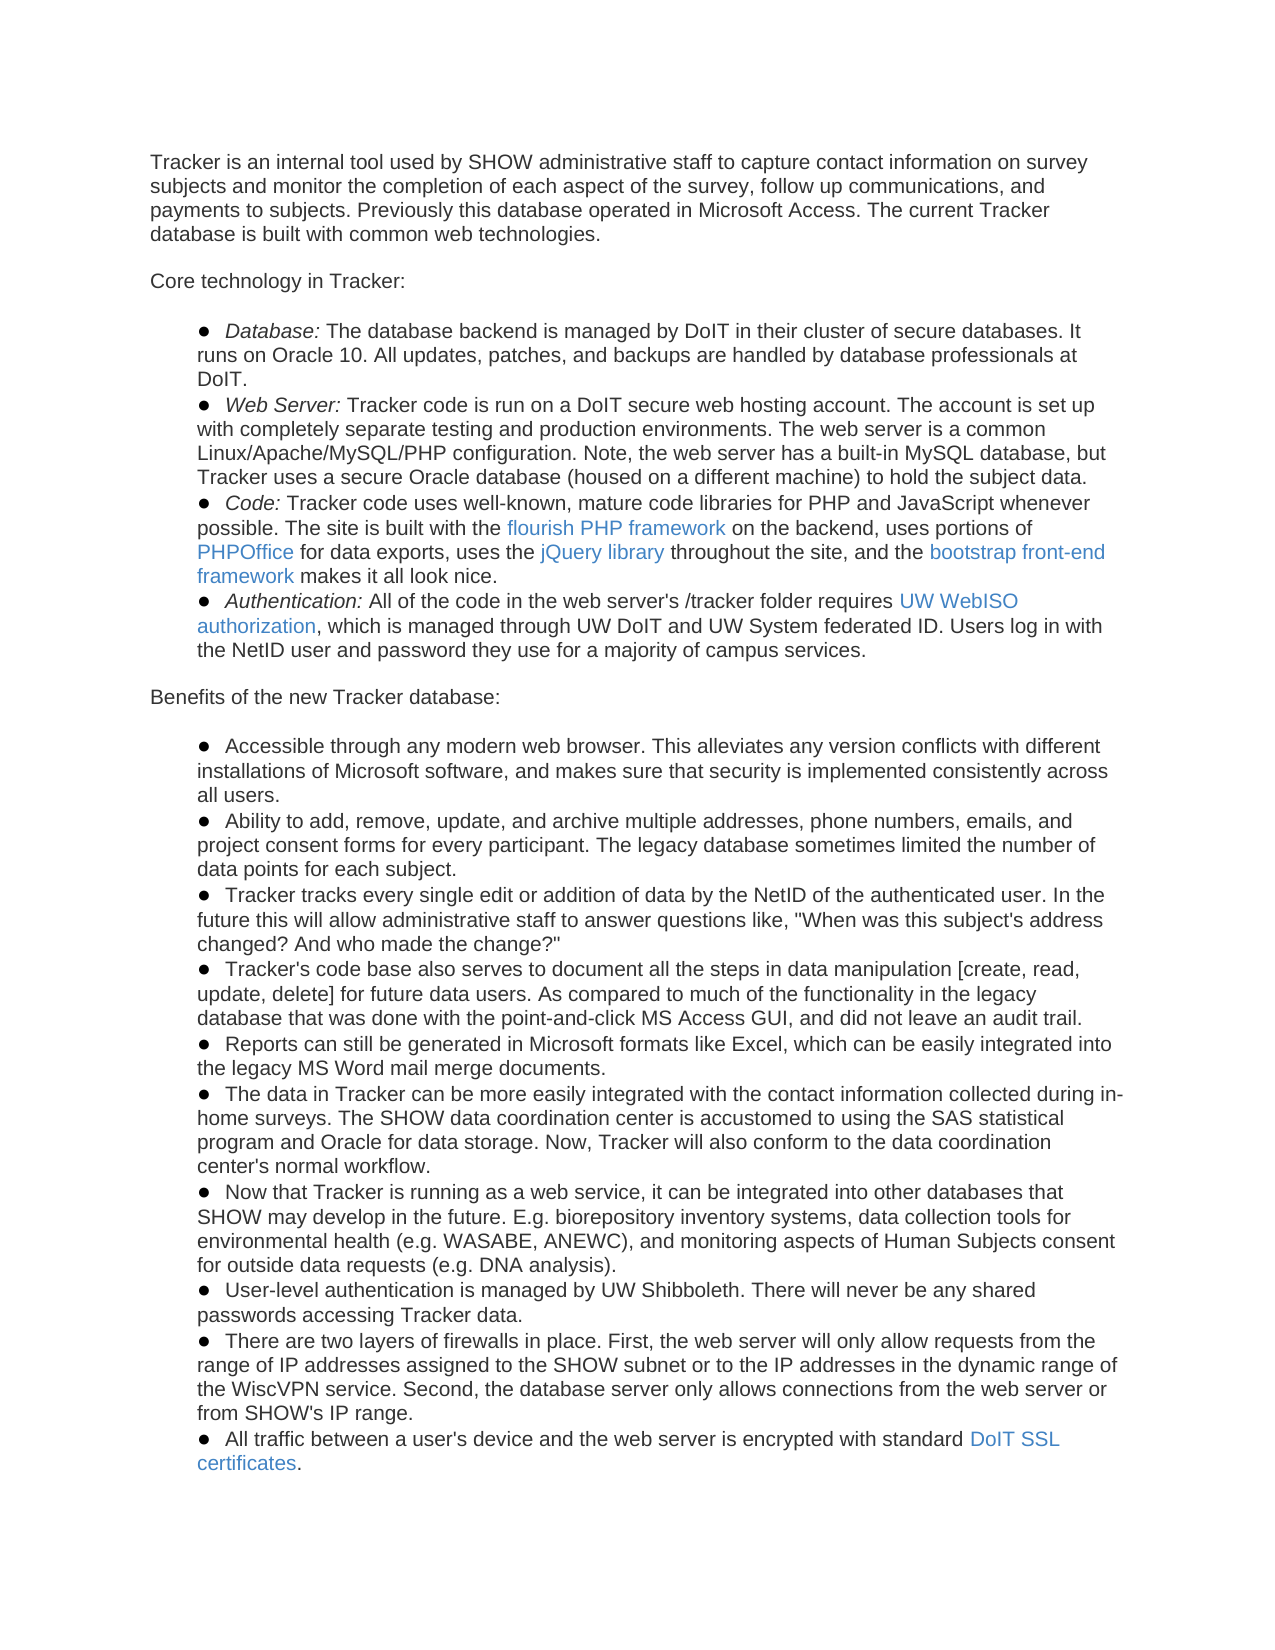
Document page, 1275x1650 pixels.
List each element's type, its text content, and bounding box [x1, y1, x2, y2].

list Authentication: All of the code in the web server's /tracker folder requires UW WebISO authorization, which is managed through UW DoIT and UW System federated ID. Users log in with the NetID user and password they use for a majority of campus services. [197, 587, 1125, 662]
list Database: The database backend is managed by DoIT in their cluster of secure databases. It runs on Oracle 10. All updates, patches, and backups are handled by database professionals at DoIT. [197, 317, 1125, 391]
list Tracker tracks every single edit or addition of data by the NetID of the authenticated user. In the future this will allow administrative staff to answer questions like, "When was this subject's address changed? And who made the change?" [197, 881, 1125, 955]
list Code: Tracker code uses well-known, mature code libraries for PHP and JavaScript whenever possible. The site is built with the flourish PHP framework on the backend, uses portions of PHPOffice for data exports, uses the jQuery library throughout the site, and the bootstrap front-end framework makes it all look nice. [197, 489, 1125, 587]
list User-level authentication is managed by UW Shibboleth. There will never be any shared passwords accessing Tracker data. [197, 1276, 1125, 1327]
text Tracker is an internal tool used by SHOW administrative staff to capture contact information on survey subjects and monitor the completion of each aspect of the survey, follow up communications, and payments to subjects. Previously this database operated in Microsoft Access. The current Tracker database is built with common web technologies. [150, 150, 1125, 246]
list The data in Tracker can be more easily integrated with the contact information collected during in-home surveys. The SHOW data coordination center is accustomed to using the SAS statistical program and Oracle for data storage. Now, Tracker will also conform to the data coordination center's normal workflow. [197, 1080, 1125, 1178]
list All traffic between a user's device and the web server is encrypted with standard DoIT SSL certificates. [197, 1425, 1125, 1475]
list Now that Tracker is running as a web service, it can be integrated into other databases that SHOW may develop in the future. E.g. biorepository inventory systems, data collection tools for environmental health (e.g. WASABE, ANEWC), and monitoring aspects of Human Subjects consent for outside data requests (e.g. DNA analysis). [197, 1178, 1125, 1276]
list Reports can still be generated in Microsoft formats like Excel, which can be easily integrated into the legacy MS Word mail merge documents. [197, 1029, 1125, 1080]
text Benefits of the new Tracker database: [150, 685, 1125, 709]
list Tracker's code base also serves to document all the steps in data manipulation [create, read, update, delete] for future data users. As compared to much of the functionality in the legacy database that was done with the point-and-click MS Access GUI, and did not leave an audit trail. [197, 955, 1125, 1029]
list Accessible through any modern web browser. This alleviates any version conflicts with different installations of Microsoft software, and makes sure that security is implemented consistently across all users. [197, 732, 1125, 807]
text Core technology in Tracker: [150, 269, 1125, 293]
list There are two layers of firewalls in place. First, the web server will only allow requests from the range of IP addresses assigned to the SHOW subnet or to the IP addresses in the dynamic range of the WiscVPN service. Second, the database server only allows connections from the web server or from SHOW's IP range. [197, 1327, 1125, 1425]
list Ability to add, remove, update, and archive multiple addresses, phone numbers, emails, and project consent forms for every participant. The legacy database sometimes limited the number of data points for each subject. [197, 807, 1125, 881]
list Web Server: Tracker code is run on a DoIT secure web hosting account. The account is set up with completely separate testing and production environments. The web server is a common Linux/Apache/MySQL/PHP configuration. Note, the web server has a built-in MySQL database, but Tracker uses a secure Oracle database (housed on a different machine) to hold the subject data. [197, 391, 1125, 489]
